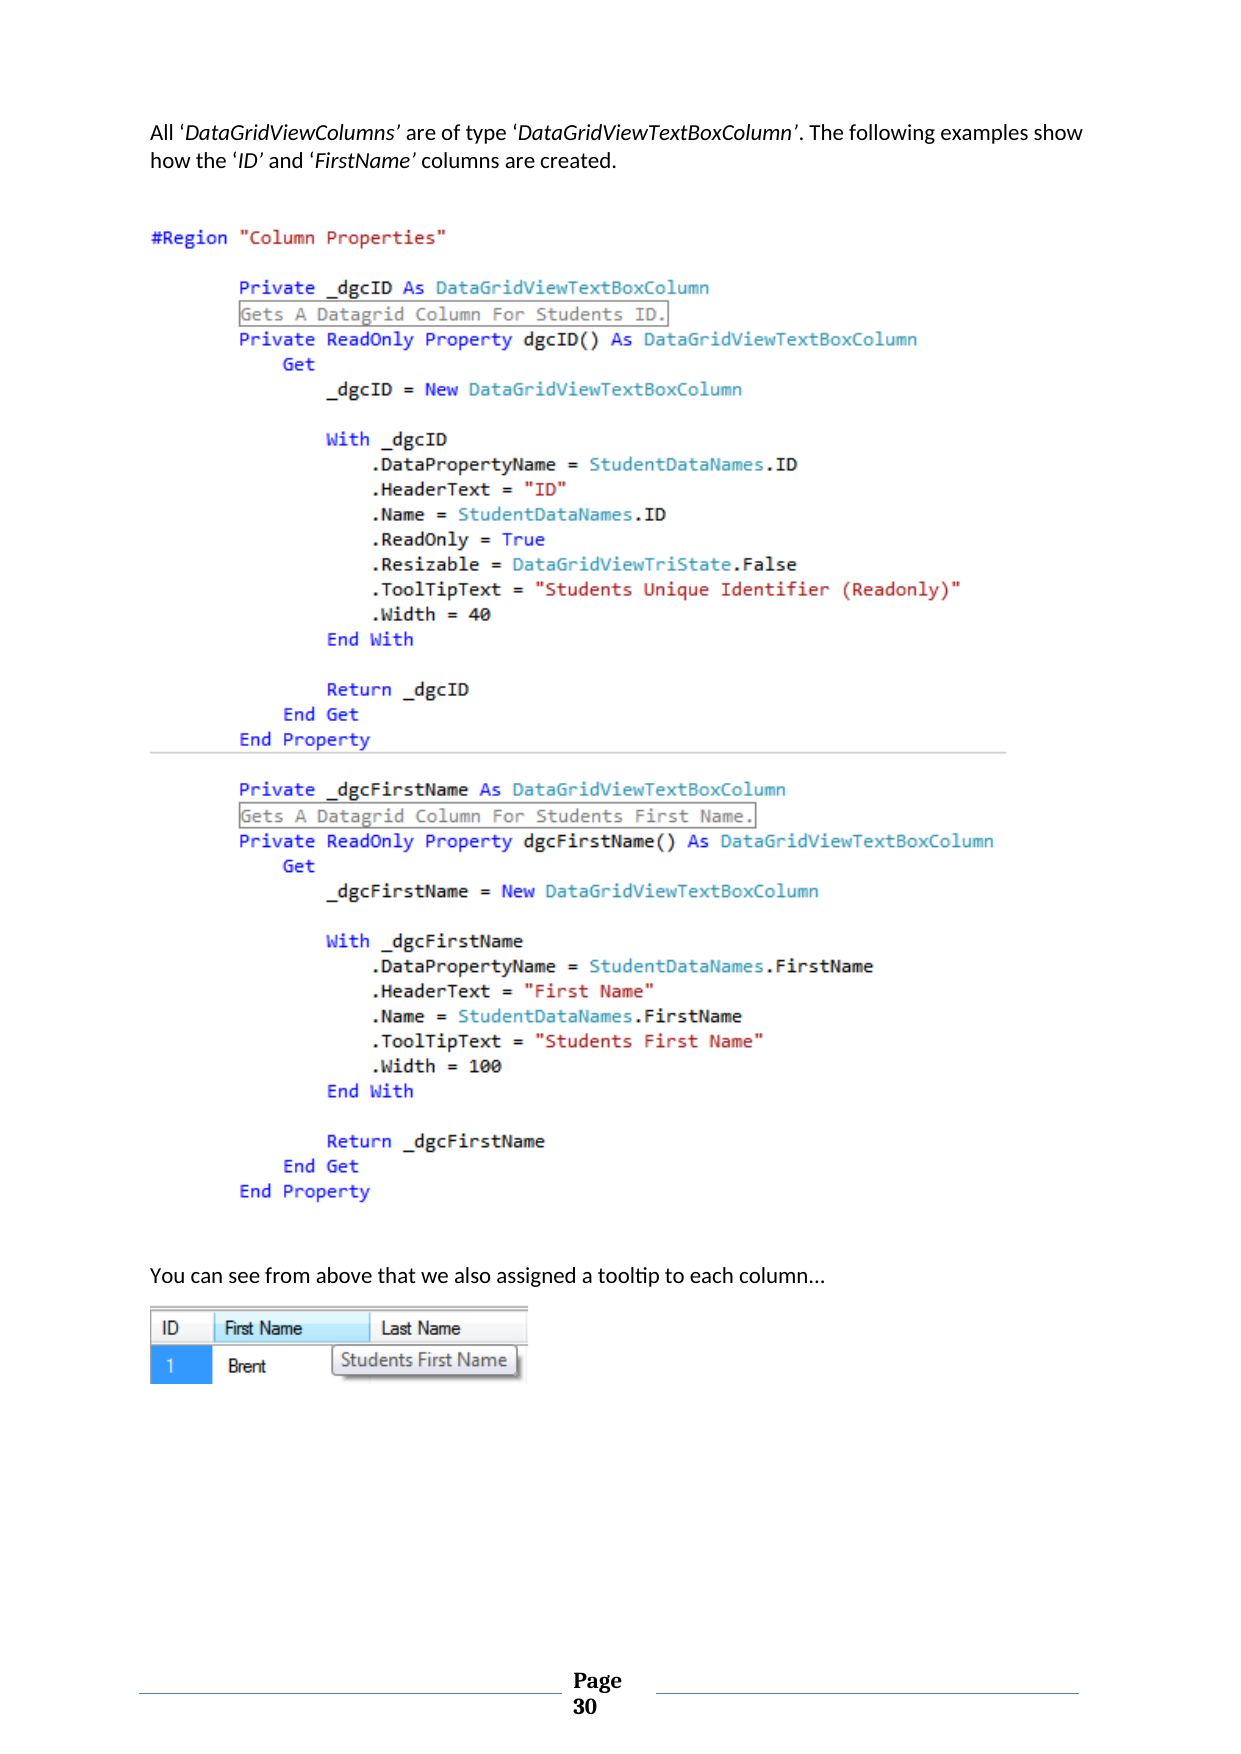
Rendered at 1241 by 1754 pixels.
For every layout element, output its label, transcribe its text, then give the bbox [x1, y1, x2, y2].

picture [150, 1305, 529, 1384]
picture [150, 227, 1007, 1204]
text You can see from above that we also assigned a tooltip to each column... [150, 1261, 1090, 1289]
text All ‘DataGridViewColumns’ are of type ‘DataGridViewTextBoxColumn’. The following examples show how the ‘ID’ and ‘FirstName’ columns are created. [150, 118, 1090, 174]
